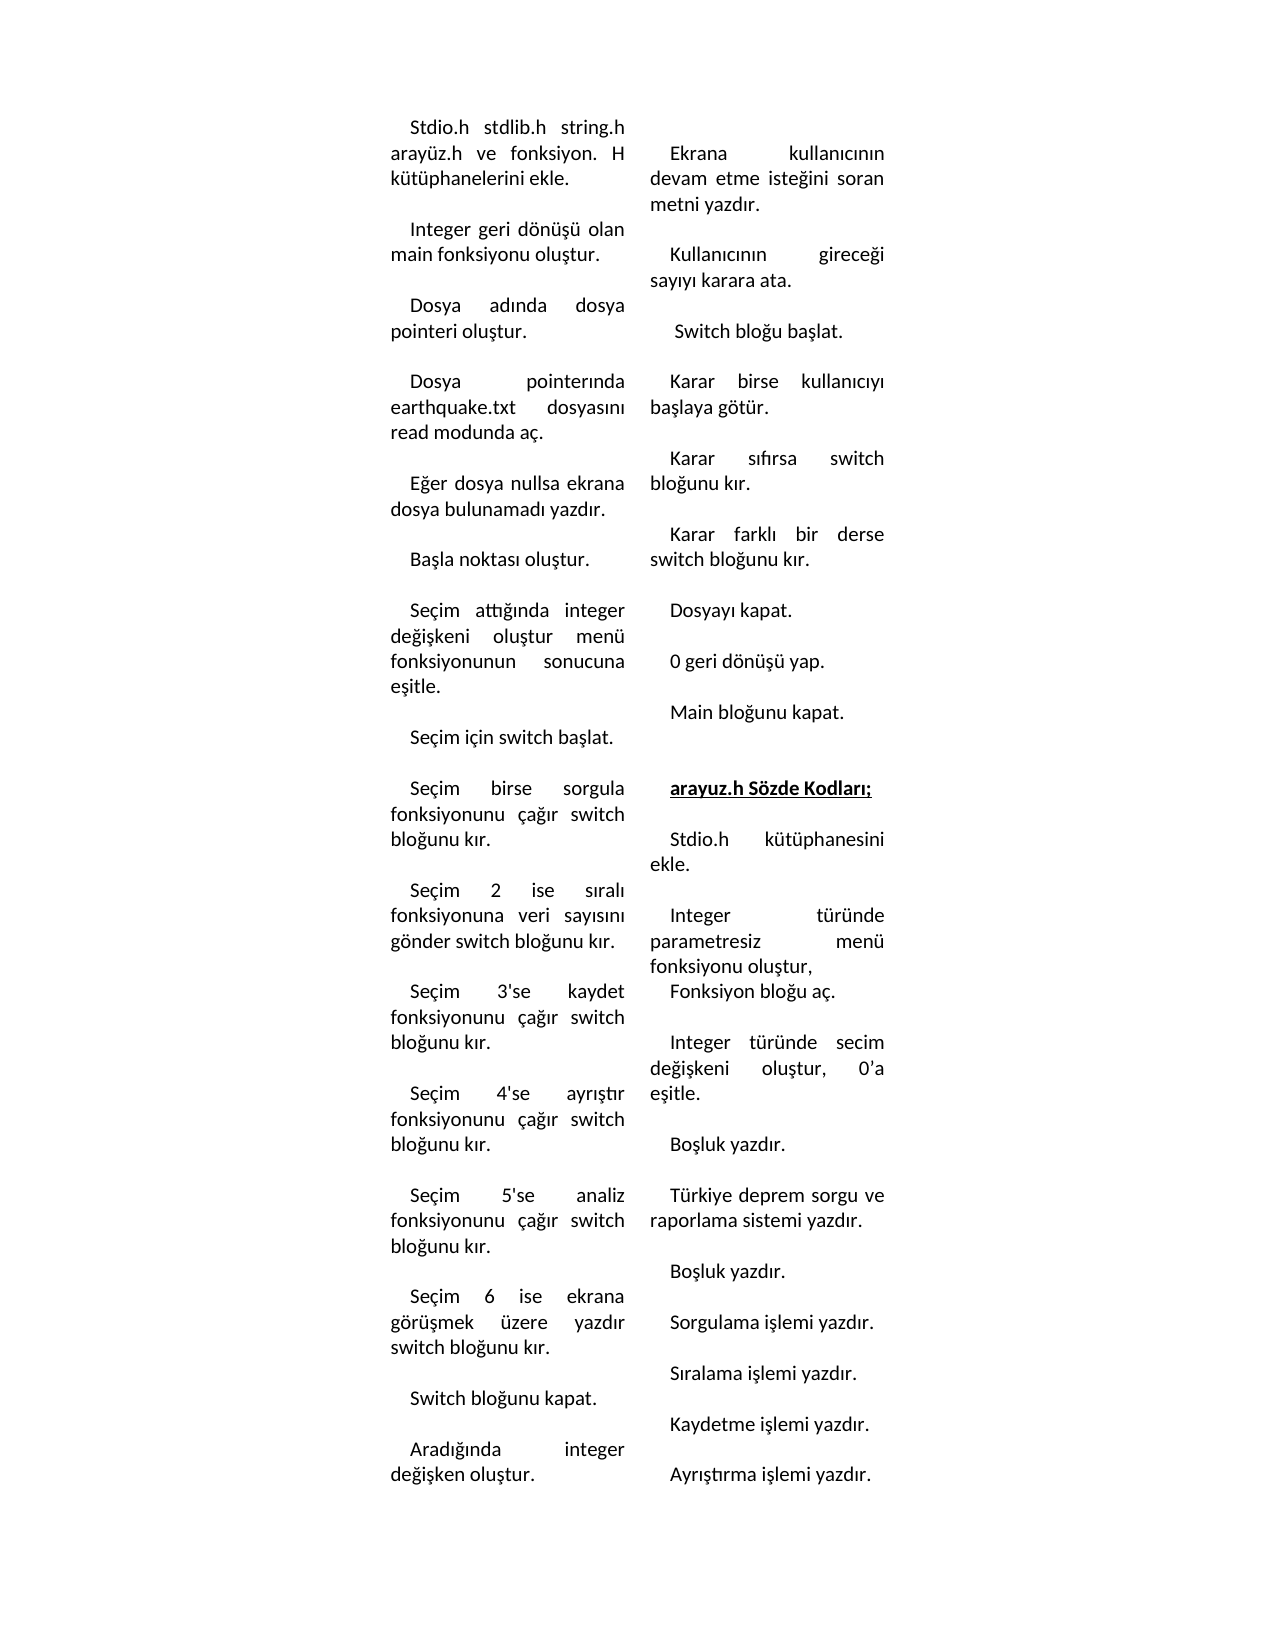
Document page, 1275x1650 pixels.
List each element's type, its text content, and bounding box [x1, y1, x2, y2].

text Integer türünde parametresiz menü fonksiyonu oluştur, [650, 902, 885, 979]
text Switch bloğunu kapat. [390, 1385, 625, 1411]
text Ekrana kullanıcının devam etme isteğini soran metni yazdır. [650, 140, 885, 216]
text Integer türünde secim değişkeni oluştur, 0’a eşitle. [650, 1029, 885, 1106]
text arayuz.h Sözde Kodları; [650, 775, 885, 801]
text Kullanıcının gireceği sayıyı karara ata. [650, 242, 885, 292]
text Türkiye deprem sorgu ve raporlama sistemi yazdır. [650, 1182, 885, 1233]
text Karar birse kullanıcıyı başlaya götür. [650, 369, 885, 419]
text 0 geri dönüşü yap. [650, 648, 885, 674]
text Seçim 4'se ayrıştır fonksiyonunu çağır switch bloğunu kır. [390, 1080, 625, 1157]
text Boşluk yazdır. [650, 1131, 885, 1157]
text Ayrıştırma işlemi yazdır. [650, 1462, 885, 1487]
text Switch bloğu başlat. [650, 318, 885, 343]
text Integer geri dönüşü olan main fonksiyonu oluştur. [390, 216, 625, 267]
text Dosyayı kapat. [650, 597, 885, 623]
text Seçim 2 ise sıralı fonksiyonuna veri sayısını gönder switch bloğunu kır. [390, 877, 625, 953]
text Eğer dosya nullsa ekrana dosya bulunamadı yazdır. [390, 470, 625, 521]
text Sorgulama işlemi yazdır. [650, 1309, 885, 1334]
text Seçim 6 ise ekrana görüşmek üzere yazdır switch bloğunu kır. [390, 1284, 625, 1360]
text Dosya adında dosya pointeri oluştur. [390, 292, 625, 343]
text Dosya pointerında earthquake.txt dosyasını read modunda aç. [390, 369, 625, 445]
text Sıralama işlemi yazdır. [650, 1360, 885, 1385]
text Kaydetme işlemi yazdır. [650, 1411, 885, 1436]
text Seçim 3'se kaydet fonksiyonunu çağır switch bloğunu kır. [390, 979, 625, 1055]
text Aradığında integer değişken oluştur. [390, 1436, 625, 1487]
text Main bloğunu kapat. [650, 699, 885, 724]
text Başla noktası oluştur. [390, 547, 625, 572]
text Seçim için switch başlat. [390, 724, 625, 750]
text Stdio.h kütüphanesini ekle. [650, 826, 885, 877]
text Seçim 5'se analiz fonksiyonunu çağır switch bloğunu kır. [390, 1182, 625, 1258]
text Boşluk yazdır. [650, 1258, 885, 1284]
text Karar sıfırsa switch bloğunu kır. [650, 445, 885, 496]
text Stdio.h stdlib.h string.h arayüz.h ve fonksiyon. H kütüphanelerini ekle. [390, 114, 625, 191]
text Fonksiyon bloğu aç. [650, 979, 885, 1004]
text Seçim birse sorgula fonksiyonunu çağır switch bloğunu kır. [390, 775, 625, 852]
text Seçim attığında integer değişkeni oluştur menü fonksiyonunun sonucuna eşitle. [390, 597, 625, 699]
text Karar farklı bir derse switch bloğunu kır. [650, 521, 885, 572]
